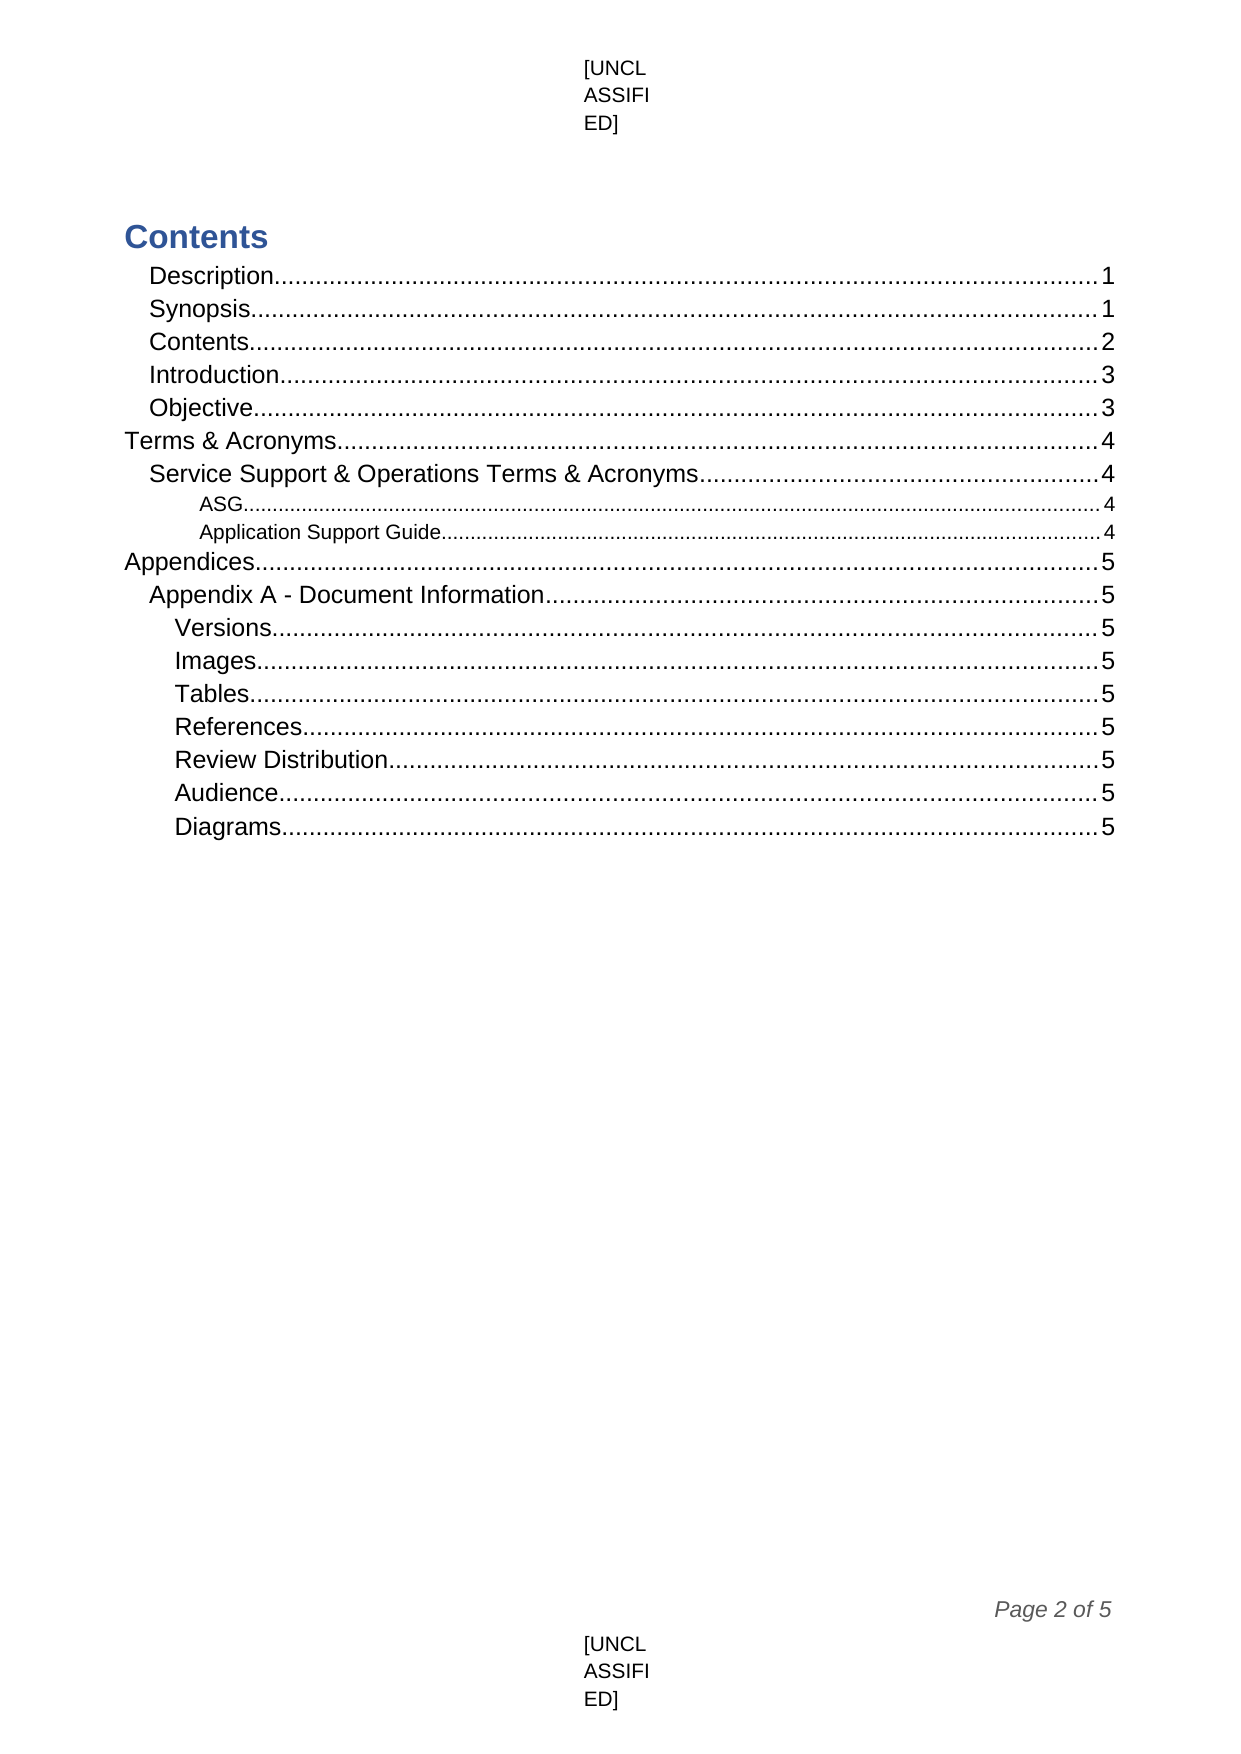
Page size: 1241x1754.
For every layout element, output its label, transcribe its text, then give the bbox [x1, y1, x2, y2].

text Tables 5 [174, 679, 1116, 708]
text Introduction 3 [149, 360, 1116, 389]
text Objective 3 [149, 393, 1116, 422]
text Appendix A - Document Information 5 [149, 580, 1116, 609]
text Synopsis 1 [149, 294, 1116, 323]
text Appendices 5 [124, 547, 1116, 576]
text Audience 5 [174, 778, 1116, 807]
text ASG 4 [199, 492, 1116, 516]
text Terms & Acronyms 4 [124, 426, 1116, 455]
text Description 1 [149, 261, 1116, 290]
subtitle Contents [124, 217, 1116, 255]
text Contents 2 [149, 327, 1116, 356]
text Images 5 [174, 646, 1116, 675]
text Versions 5 [174, 613, 1116, 642]
text Review Distribution 5 [174, 745, 1116, 774]
text Diagrams 5 [174, 811, 1116, 840]
text References 5 [174, 712, 1116, 741]
text Service Support & Operations Terms & Acronyms 4 [149, 459, 1116, 488]
text Application Support Guide 4 [199, 520, 1116, 544]
